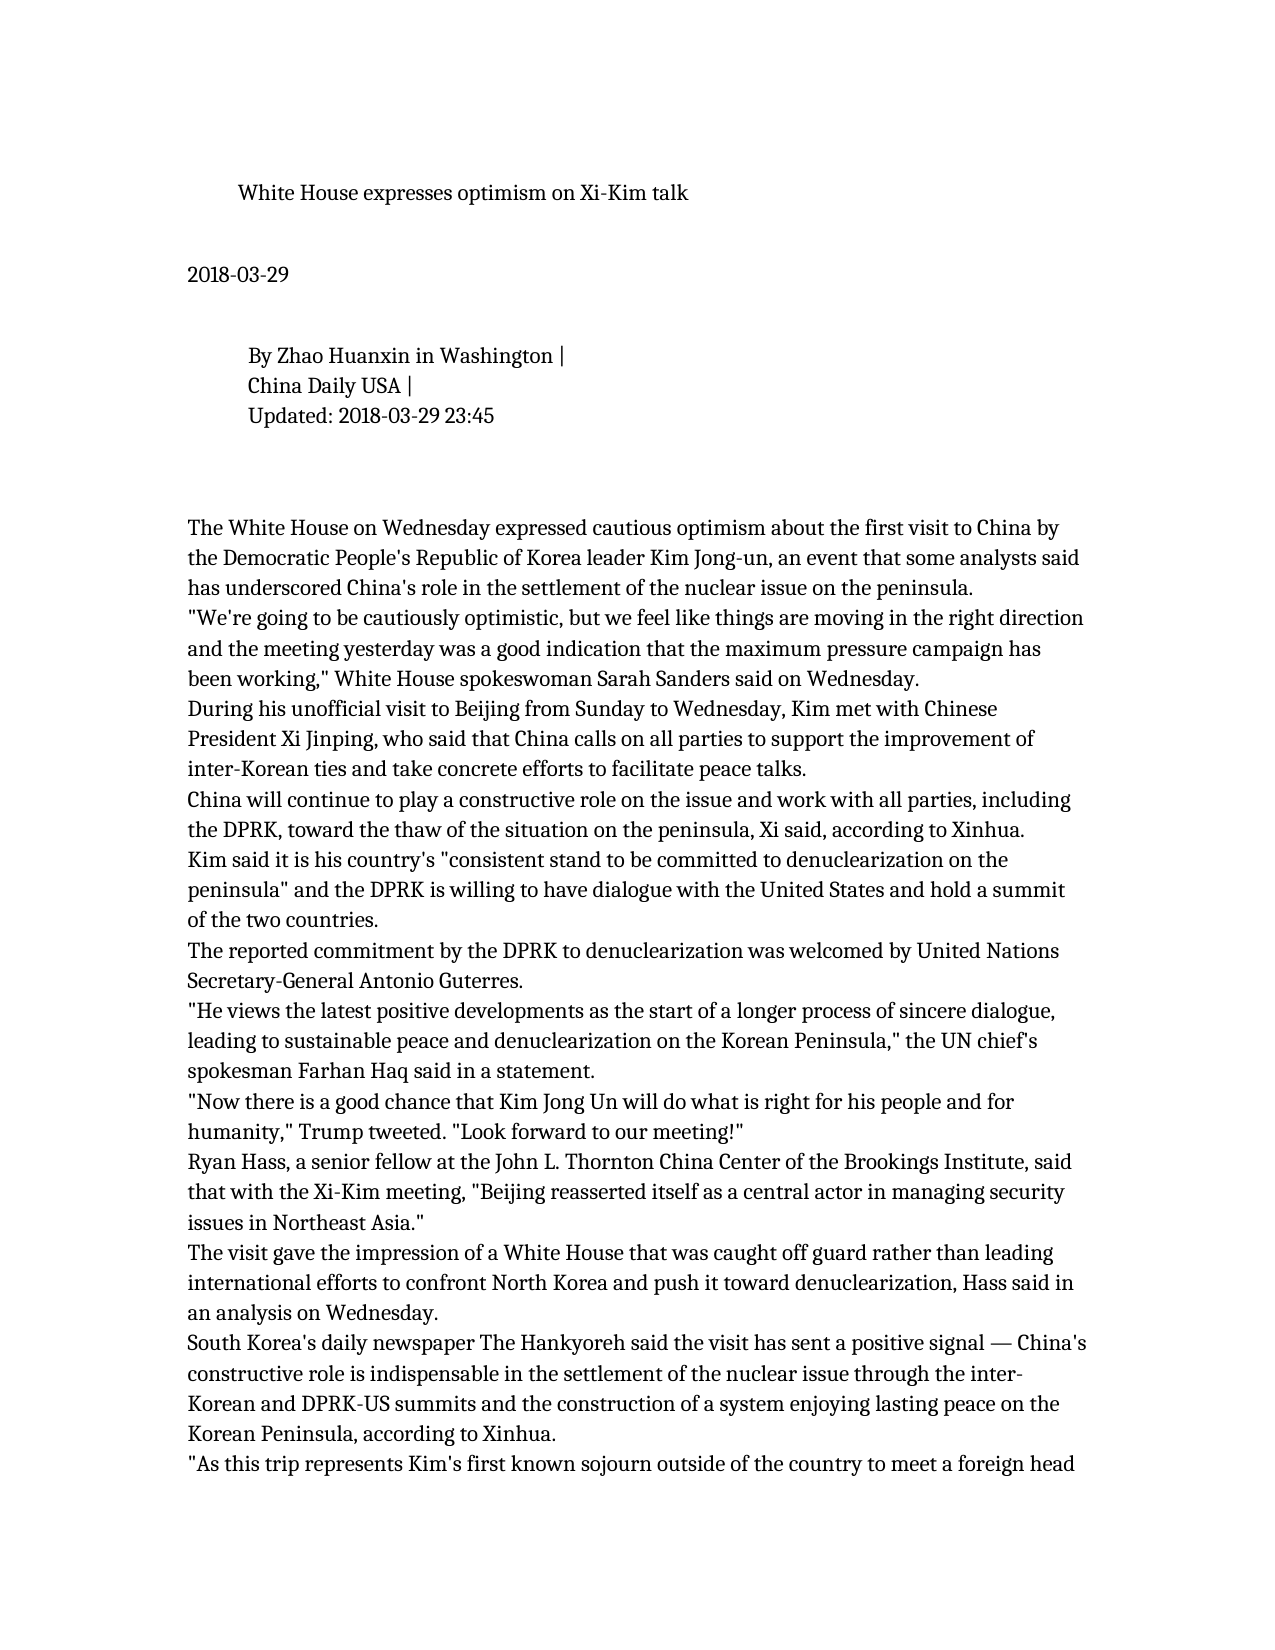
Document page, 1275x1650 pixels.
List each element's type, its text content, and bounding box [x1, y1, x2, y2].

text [187, 484, 1087, 1477]
text White House expresses optimism on Xi-Kim talk [187, 150, 1087, 237]
text By Zhao Huanxin in Washington | China Daily USA | Updated: 2018-03-29 23:45 [187, 312, 1087, 460]
text 2018-03-29 [187, 261, 1087, 288]
